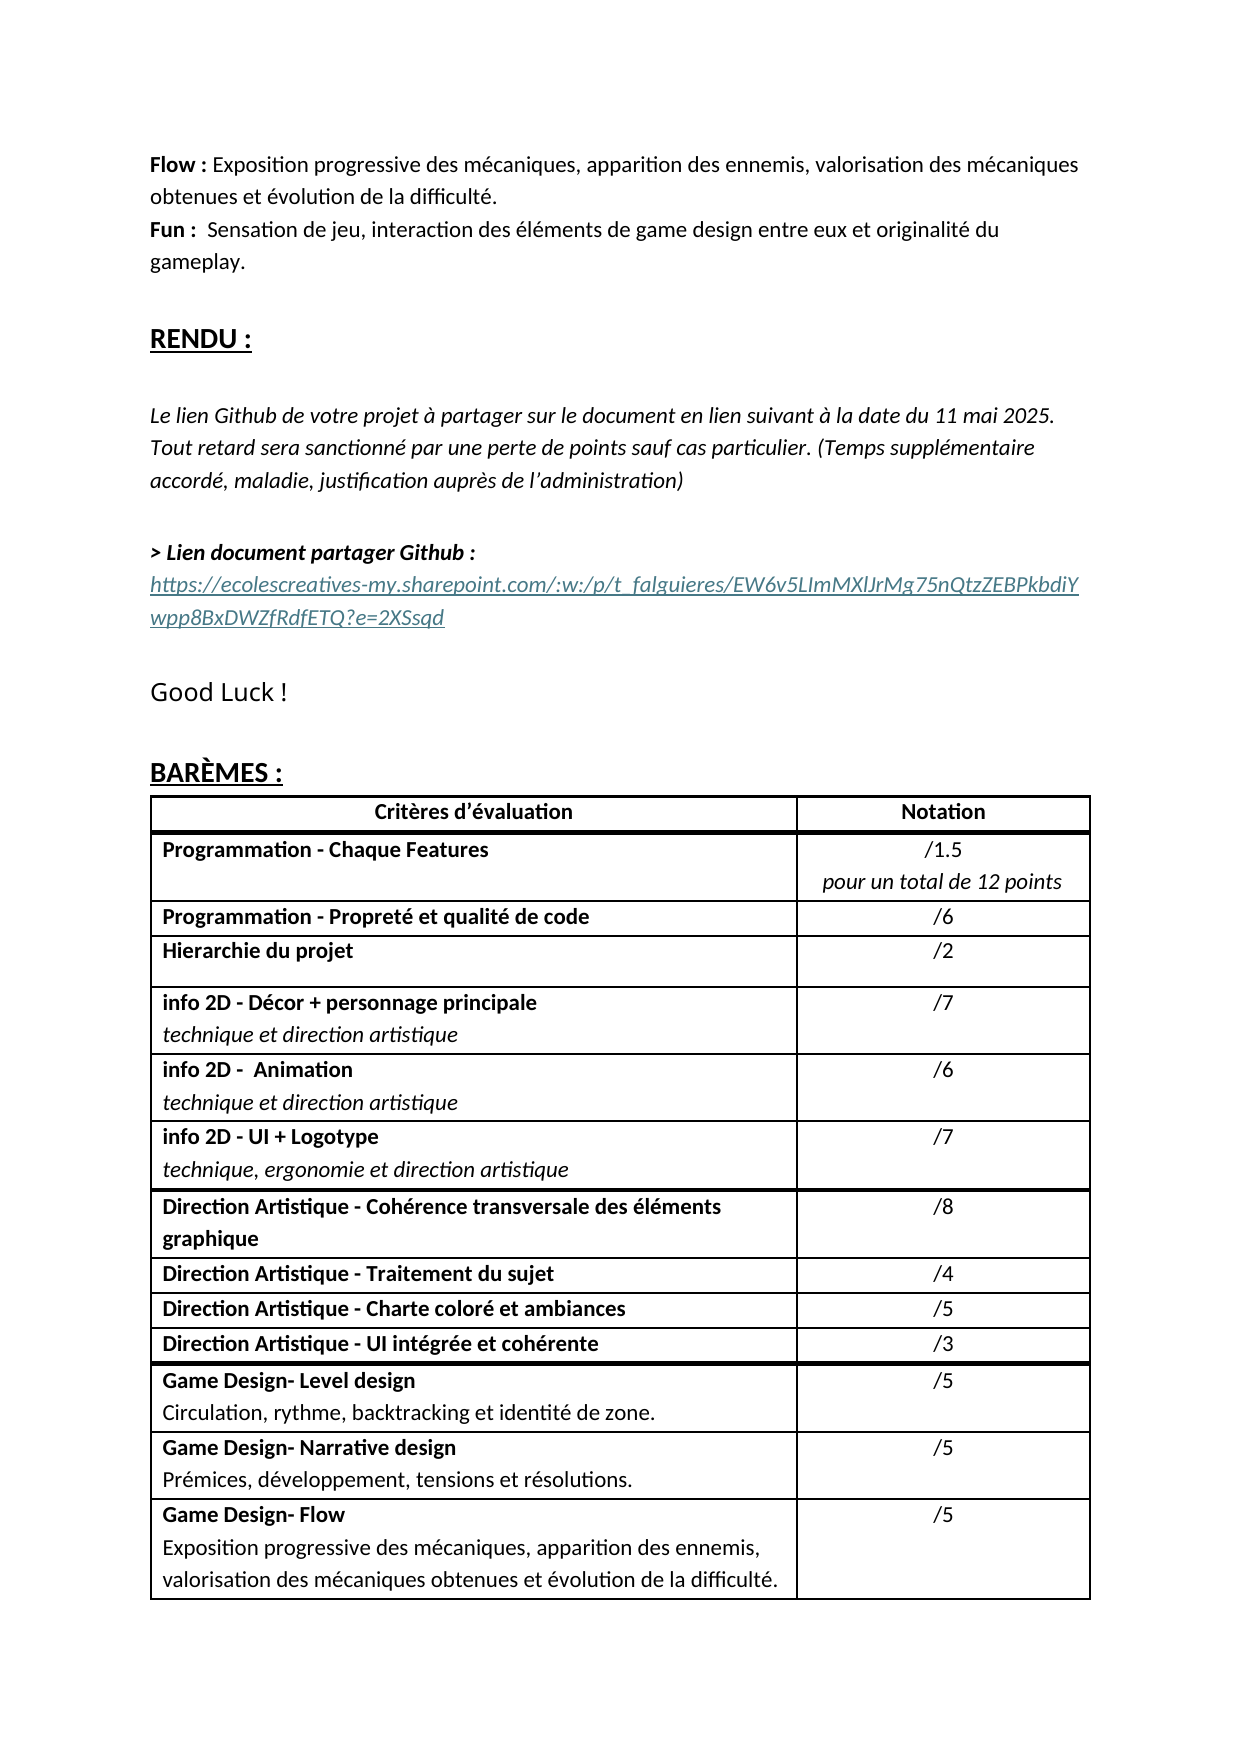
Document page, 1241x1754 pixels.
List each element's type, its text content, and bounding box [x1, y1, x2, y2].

table_cell Game Design- Flow Exposition progressive des mécaniques, apparition des ennemis, valorisation des mécaniques obtenues et évolution de la difficulté. [152, 1500, 796, 1598]
table_cell Direction Artistique - Cohérence transversale des éléments graphique [152, 1192, 796, 1257]
text Good Luck ! BARÈMES : [150, 675, 1090, 790]
table_cell Programmation - Chaque Features [152, 835, 796, 900]
table_cell /6 [798, 1055, 1089, 1120]
table_cell Game Design- Narrative design Prémices, développement, tensions et résolutions. [152, 1433, 796, 1498]
text Fun : Sensation de jeu, interaction des éléments de game design entre eux et originalité du gameplay. [150, 215, 1090, 315]
table_cell info 2D - Décor + personnage principale technique et direction artistique [152, 988, 796, 1053]
table_header Critères d’évaluation [152, 798, 796, 830]
table_cell Direction Artistique - Charte coloré et ambiances [152, 1294, 796, 1327]
table_cell info 2D - UI + Logotype technique, ergonomie et direction artistique [152, 1122, 796, 1187]
table_cell /1.5 pour un total de 12 points [798, 835, 1089, 900]
table_cell Hierarchie du projet [152, 937, 796, 986]
table_cell Programmation - Propreté et qualité de code [152, 902, 796, 934]
table_header Notation [798, 798, 1089, 830]
text Le lien Github de votre projet à partager sur le document en lien suivant à la date du 11 mai 2025. Tout retard sera sanctionné par une perte de points sauf cas particulier. (Temps supplémentaire accordé, maladie, justification auprès de l’administration) > Lien document partager Github : https://ecolescreatives-my.sharepoint.com/:w:/p/t_falguieres/EW6v5LImMXlJrMg75nQtzZEBPkbdiYwpp8BxDWZfRdfETQ?e=2XSsqd [150, 401, 1090, 631]
text Flow : Exposition progressive des mécaniques, apparition des ennemis, valorisation des mécaniques obtenues et évolution de la difficulté. [150, 150, 1090, 211]
table_cell /7 [798, 988, 1089, 1053]
table_cell /4 [798, 1259, 1089, 1292]
table_cell /5 [798, 1433, 1089, 1498]
table_cell Direction Artistique - UI intégrée et cohérente [152, 1329, 796, 1361]
table_cell /8 [798, 1192, 1089, 1257]
table_cell Direction Artistique - Traitement du sujet [152, 1259, 796, 1292]
table_cell /5 [798, 1366, 1089, 1431]
text RENDU : [150, 320, 1090, 396]
table_cell /5 [798, 1294, 1089, 1327]
table_cell /2 [798, 937, 1089, 986]
table_cell /3 [798, 1329, 1089, 1361]
table_cell /5 [798, 1500, 1089, 1598]
table_cell /6 [798, 902, 1089, 934]
table_cell info 2D - Animation technique et direction artistique [152, 1055, 796, 1120]
table_cell /7 [798, 1122, 1089, 1187]
table_cell Game Design- Level design Circulation, rythme, backtracking et identité de zone. [152, 1366, 796, 1431]
